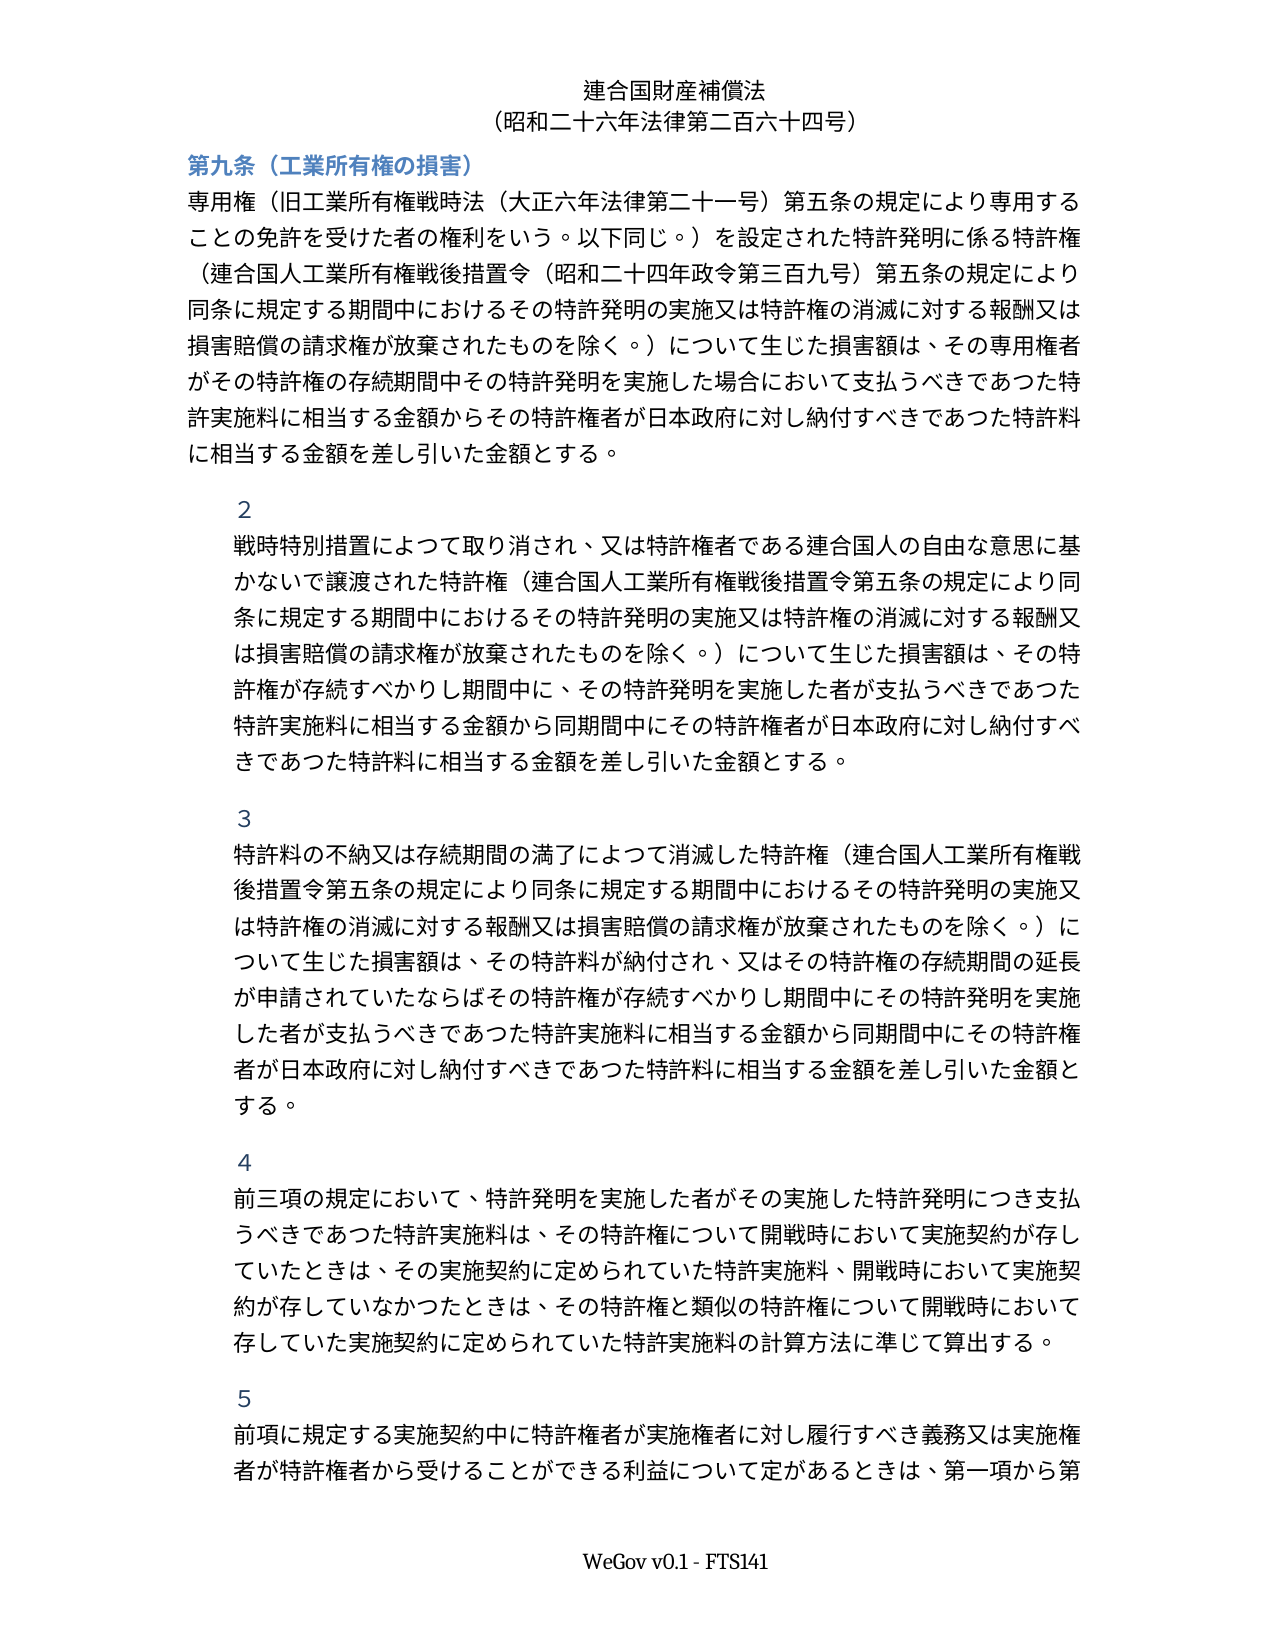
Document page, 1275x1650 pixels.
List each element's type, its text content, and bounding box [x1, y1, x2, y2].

subtitle ２ [233, 494, 1087, 526]
text 特許料の不納又は存続期間の満了によつて消滅した特許権（連合国人工業所有権戦後措置令第五条の規定により同条に規定する期間中におけるその特許発明の実施又は特許権の消滅に対する報酬又は損害賠償の請求権が放棄されたものを除く。）について生じた損害額は、その特許料が納付され、又はその特許権の存続期間の延長が申請されていたならばその特許権が存続すべかりし期間中にその特許発明を実施した者が支払うべきであつた特許実施料に相当する金額から同期間中にその特許権者が日本政府に対し納付すべきであつた特許料に相当する金額を差し引いた金額とする。 [233, 838, 1087, 1121]
subtitle ４ [233, 1147, 1087, 1178]
subtitle ３ [233, 803, 1087, 834]
subtitle ５ [233, 1383, 1087, 1414]
text 戦時特別措置によつて取り消され、又は特許権者である連合国人の自由な意思に基かないで譲渡された特許権（連合国人工業所有権戦後措置令第五条の規定により同条に規定する期間中におけるその特許発明の実施又は特許権の消滅に対する報酬又は損害賠償の請求権が放棄されたものを除く。）について生じた損害額は、その特許権が存続すべかりし期間中に、その特許発明を実施した者が支払うべきであつた特許実施料に相当する金額から同期間中にその特許権者が日本政府に対し納付すべきであつた特許料に相当する金額を差し引いた金額とする。 [233, 530, 1087, 777]
subtitle 第九条（工業所有権の損害） [187, 150, 1087, 181]
text 専用権（旧工業所有権戦時法（大正六年法律第二十一号）第五条の規定により専用することの免許を受けた者の権利をいう。以下同じ。）を設定された特許発明に係る特許権（連合国人工業所有権戦後措置令（昭和二十四年政令第三百九号）第五条の規定により同条に規定する期間中におけるその特許発明の実施又は特許権の消滅に対する報酬又は損害賠償の請求権が放棄されたものを除く。）について生じた損害額は、その専用権者がその特許権の存続期間中その特許発明を実施した場合において支払うべきであつた特許実施料に相当する金額からその特許権者が日本政府に対し納付すべきであつた特許料に相当する金額を差し引いた金額とする。 [187, 186, 1087, 469]
